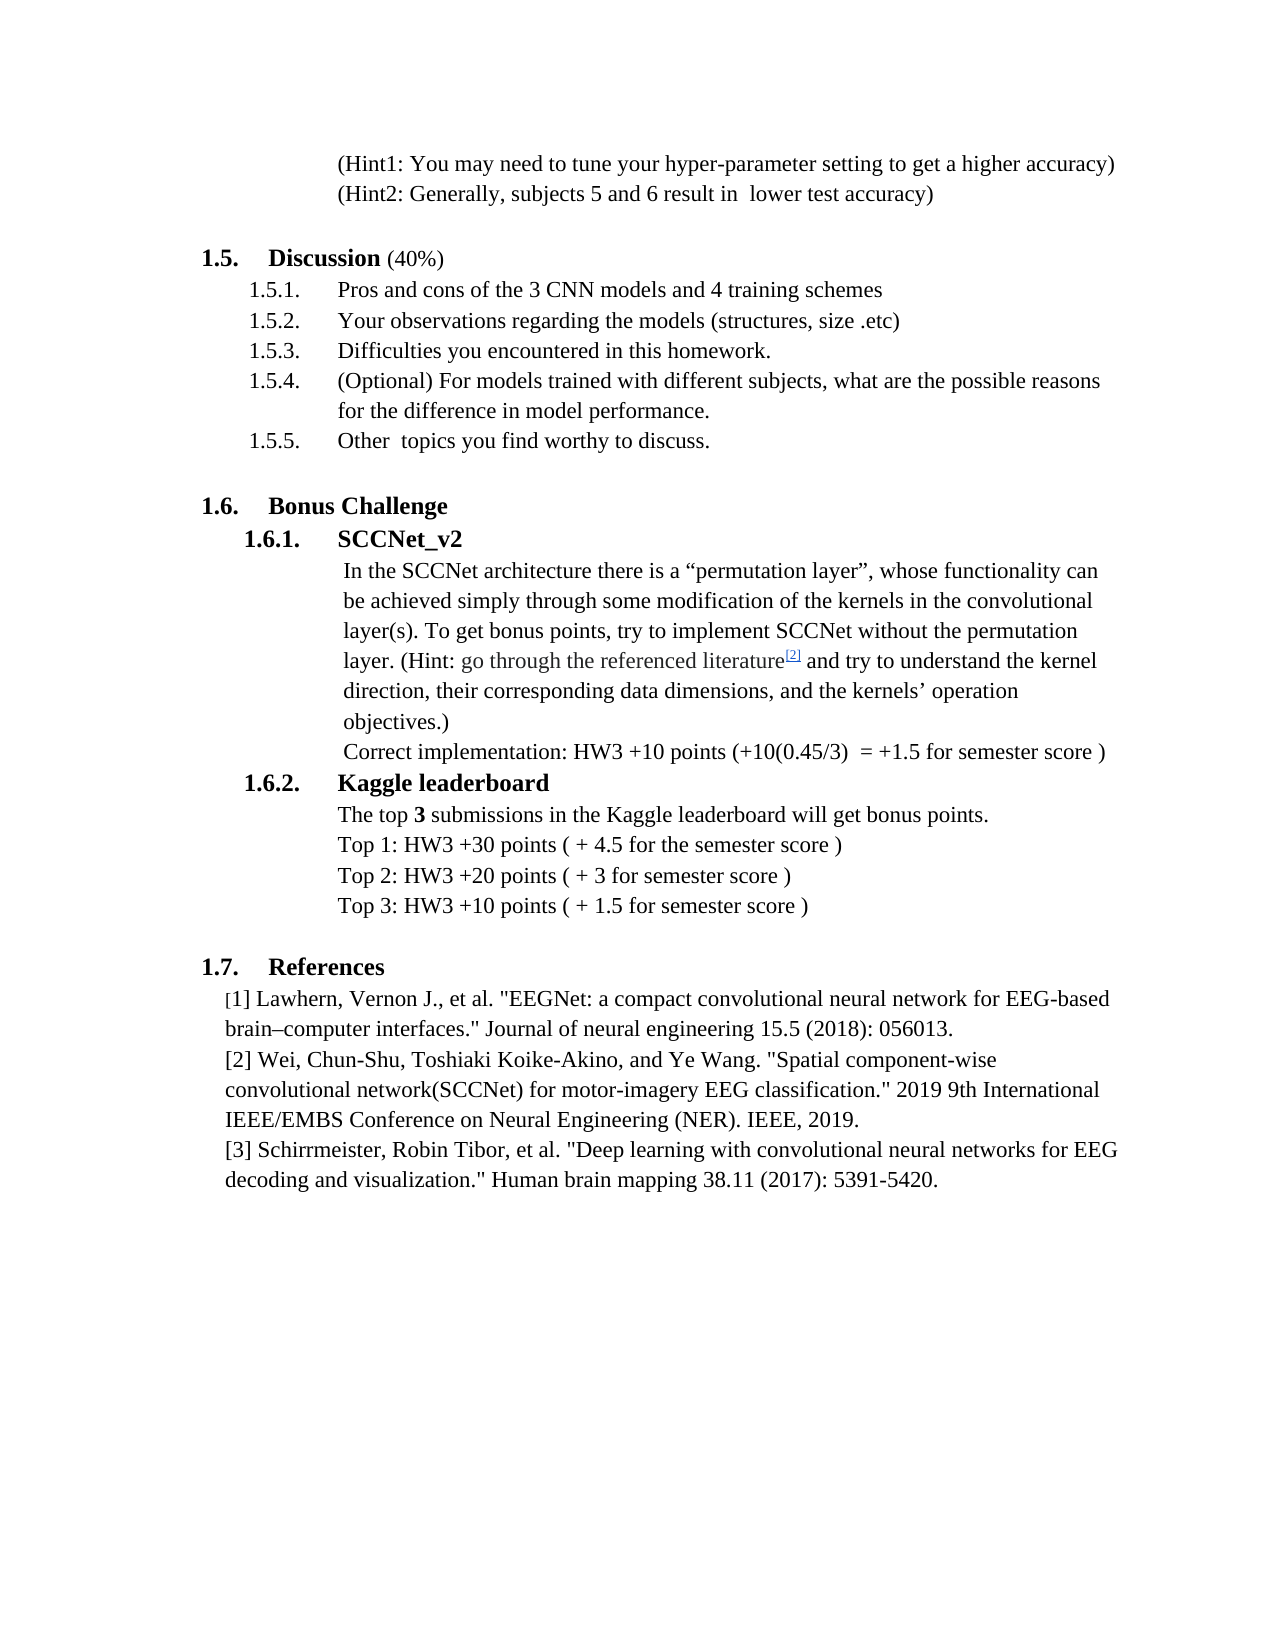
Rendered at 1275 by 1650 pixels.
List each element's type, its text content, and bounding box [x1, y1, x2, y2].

text In the SCCNet architecture there is a “permutation layer”, whose functionality can be achieved simply through some modification of the kernels in the convolutional layer(s). To get bonus points, try to implement SCCNet without the permutation layer. (Hint: go through the referenced literature[2] and try to understand the kernel direction, their corresponding data dimensions, and the kernels’ operation objectives.) [343, 557, 1125, 734]
text [3] Schirrmeister, Robin Tibor, et al. "Deep learning with convolutional neural networks for EEG decoding and visualization." Human brain mapping 38.11 (2017): 5391-5420. [225, 1136, 1125, 1193]
text [1] Lawhern, Vernon J., et al. "EEGNet: a compact convolutional neural network for EEG-based brain–computer interfaces." Journal of neural engineering 15.5 (2018): 056013. [225, 985, 1125, 1042]
text (Hint1: You may need to tune your hyper-parameter setting to get a higher accuracy) [337, 150, 1125, 176]
list Bonus Challenge [238, 491, 1125, 519]
list Your observations regarding the models (structures, size .etc) [300, 307, 1125, 333]
list References [238, 952, 1125, 981]
list SCCNet_v2 [300, 524, 1125, 552]
list Discussion (40%) [238, 243, 1125, 272]
text The top 3 submissions in the Kaggle leaderboard will get bonus points. [337, 801, 1125, 828]
list Kaggle leaderboard [300, 768, 1125, 797]
text Top 1: HW3 +30 points ( + 4.5 for the semester score ) [337, 831, 1125, 858]
list Difficulties you encountered in this homework. [300, 337, 1125, 363]
text Top 3: HW3 +10 points ( + 1.5 for semester score ) [337, 892, 1125, 918]
list (Optional) For models trained with different subjects, what are the possible reasons for the difference in model performance. [300, 367, 1125, 424]
text [2] Wei, Chun-Shu, Toshiaki Koike-Akino, and Ye Wang. "Spatial component-wise convolutional network(SCCNet) for motor-imagery EEG classification." 2019 9th International IEEE/EMBS Conference on Neural Engineering (NER). IEEE, 2019. [225, 1046, 1125, 1132]
text Correct implementation: HW3 +10 points (+10(0.45/3) = +1.5 for semester score ) [343, 738, 1125, 764]
text (Hint2: Generally, subjects 5 and 6 result in lower test accuracy) [337, 180, 1125, 207]
text Top 2: HW3 +20 points ( + 3 for semester score ) [337, 862, 1125, 888]
list Other topics you find worthy to discuss. [300, 427, 1125, 454]
list Pros and cons of the 3 CNN models and 4 training schemes [300, 276, 1125, 303]
